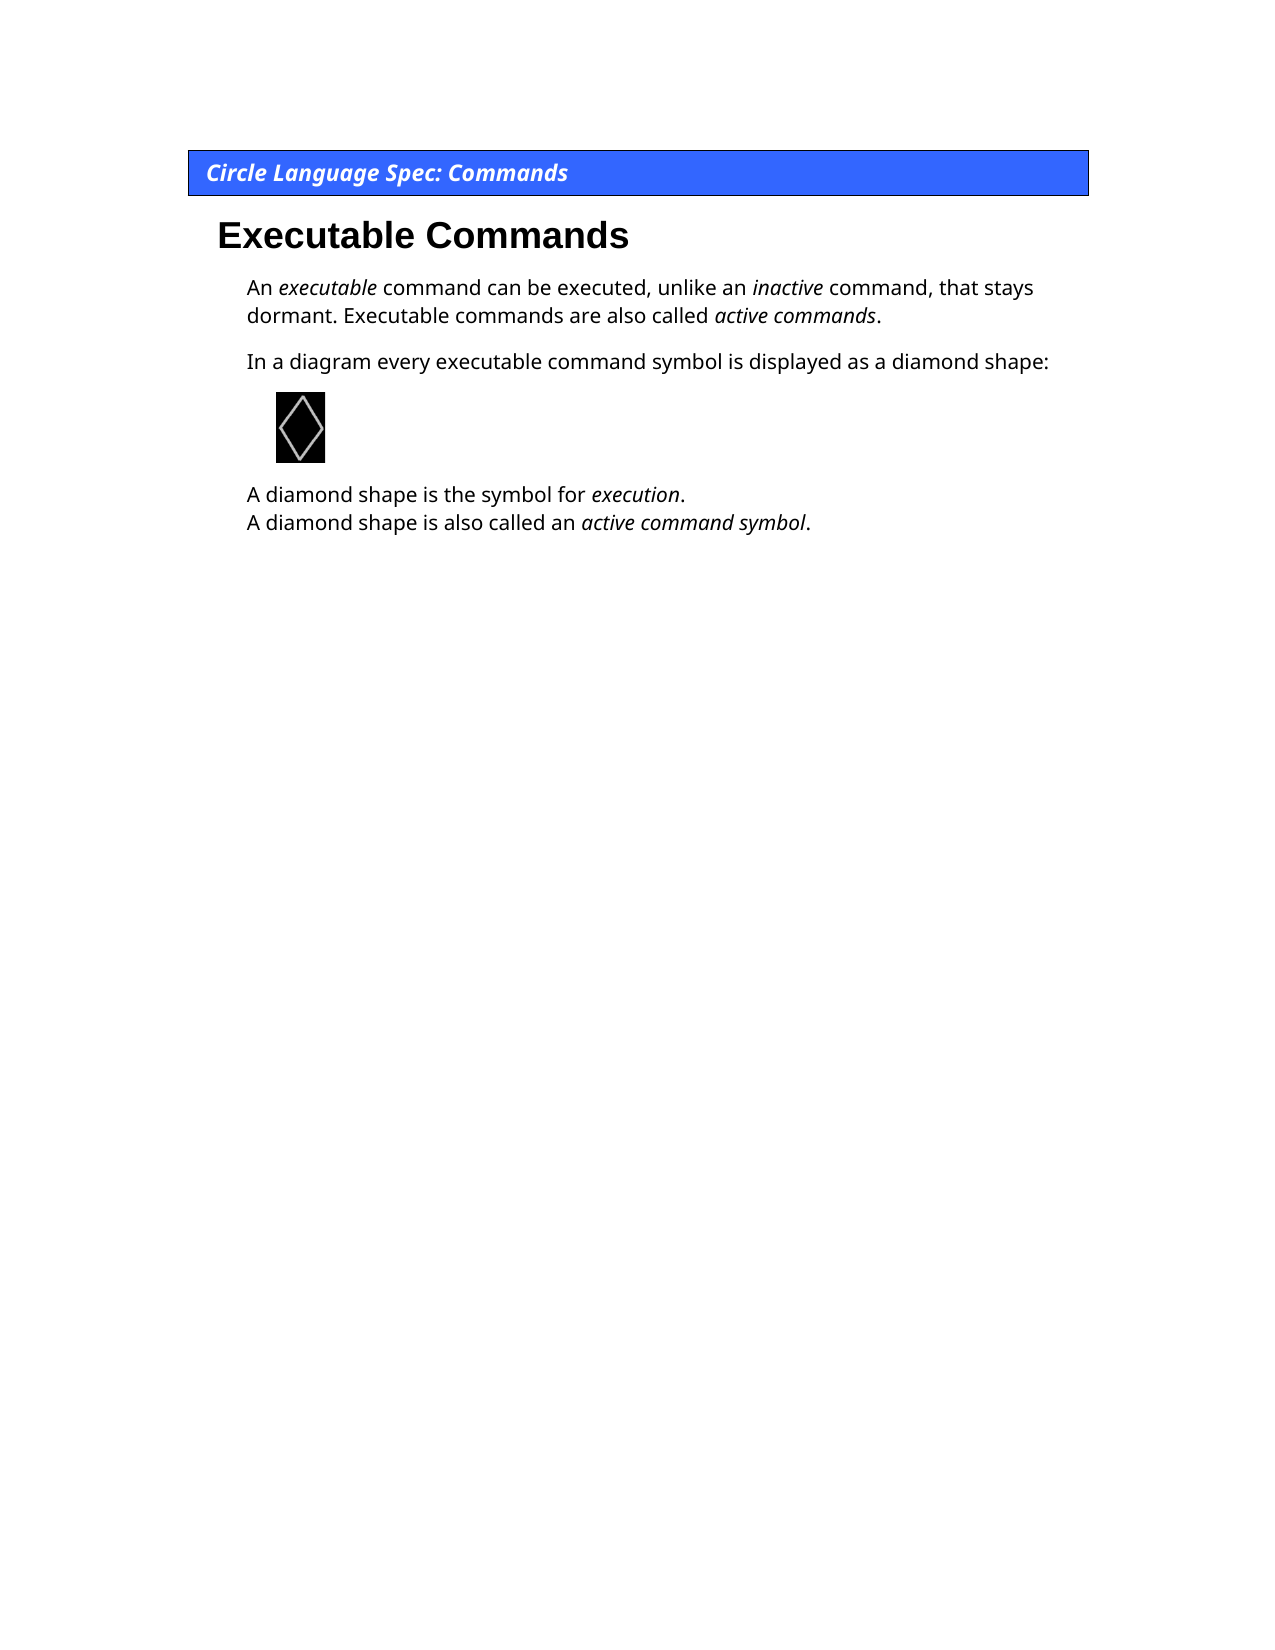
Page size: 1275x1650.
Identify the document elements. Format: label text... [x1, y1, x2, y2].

table_header Circle Language Spec: Commands [189, 151, 1088, 195]
subtitle Executable Commands [217, 213, 1087, 256]
text A diamond shape is the symbol for execution. [247, 480, 1087, 508]
text An executable command can be executed, unlike an inactive command, that stays dormant. Executable commands are also called active commands. [247, 273, 1087, 330]
text A diamond shape is also called an active command symbol. [247, 508, 1087, 537]
text In a diagram every executable command symbol is displayed as a diamond shape: [247, 347, 1087, 375]
